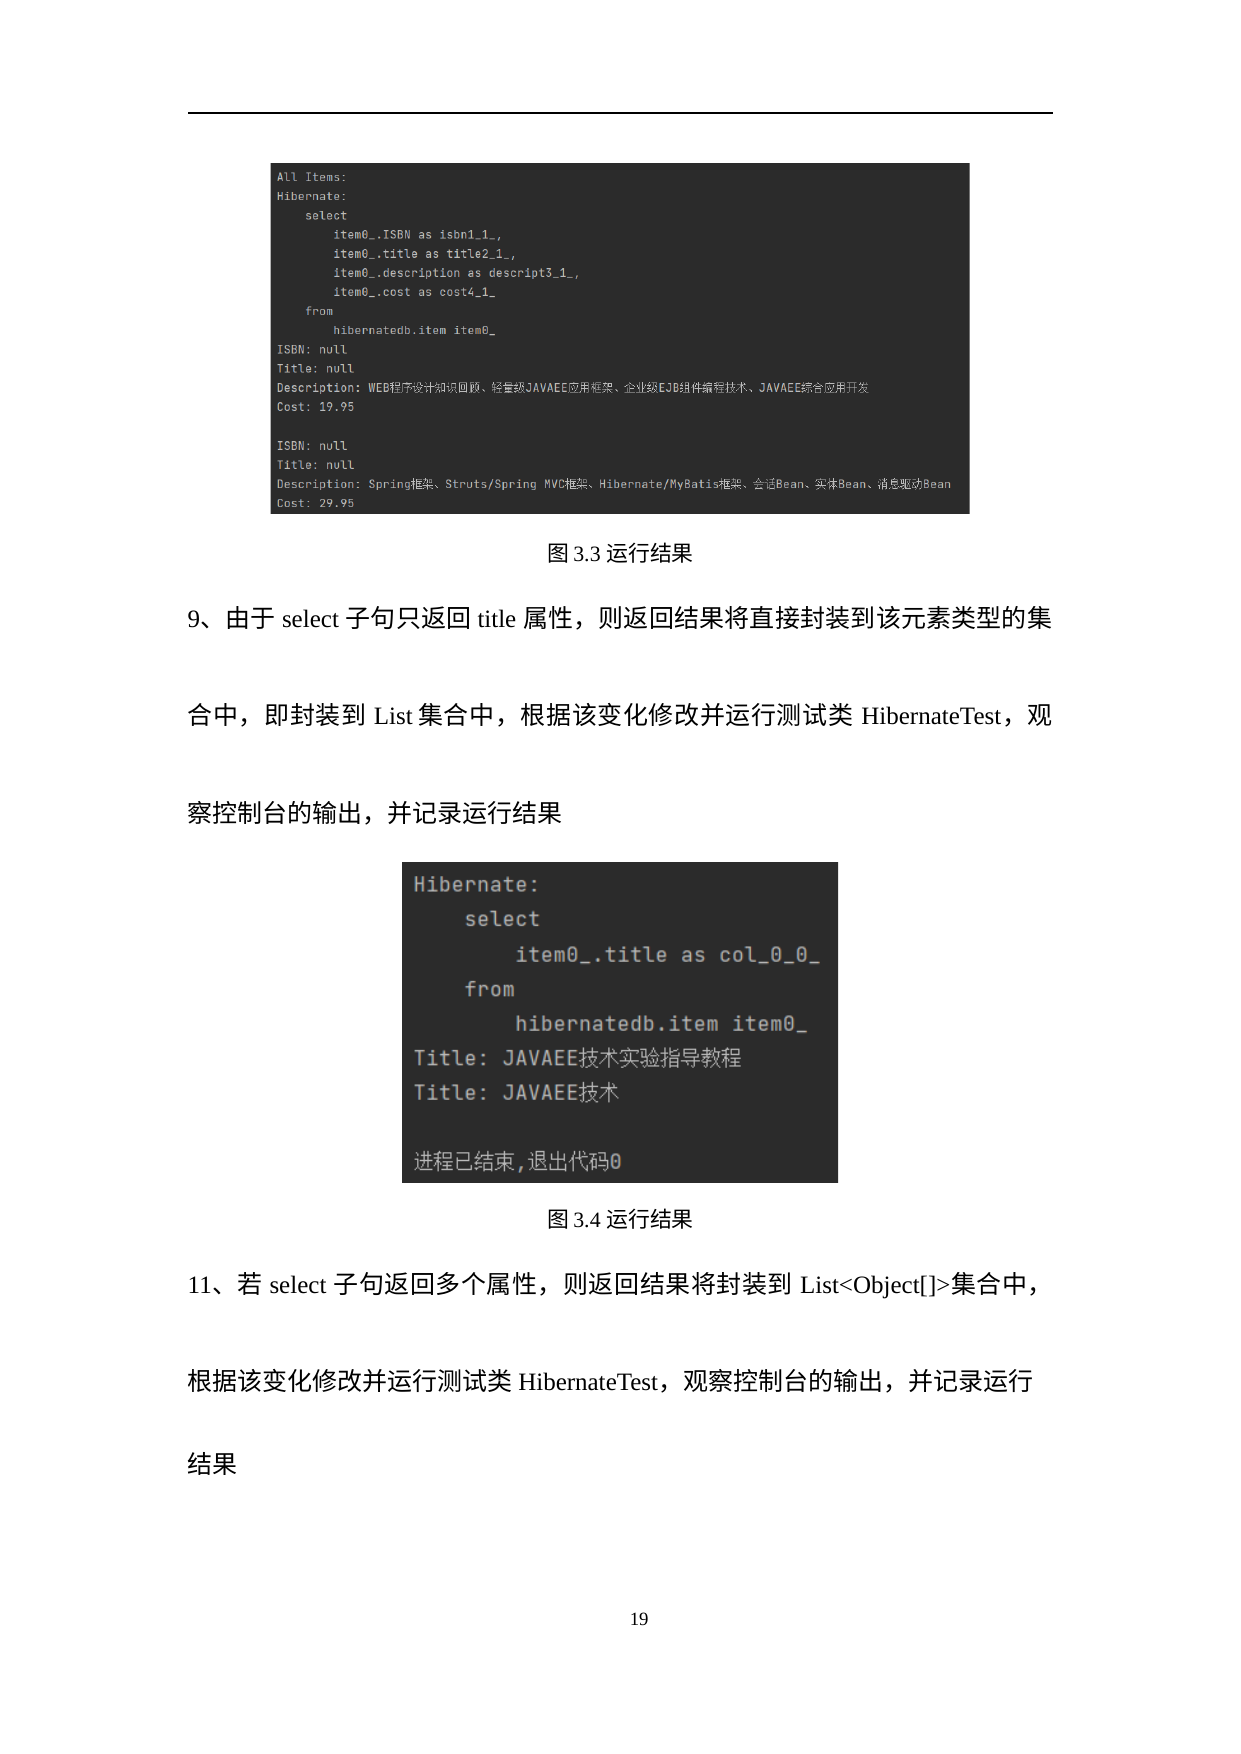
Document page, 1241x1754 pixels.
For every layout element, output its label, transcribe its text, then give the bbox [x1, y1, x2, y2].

text 图3.4 运行结果 [187, 1201, 1053, 1234]
picture [402, 862, 839, 1183]
text 结果 [187, 1430, 1053, 1495]
text 9、由于 select 子句只返回 title 属性，则返回结果将直接封装到该元素类型的集 合中，即封装到 List集合中，根据该变化修改并运行测试类 HibernateTest，观察控制台的输出，并记录运行结果 [187, 584, 1053, 844]
picture [270, 163, 970, 514]
text 11、若 select 子句返回多个属性，则返回结果将封装到 List<Object[]>集合中，根据该变化修改并运行测试类 HibernateTest，观察控制台的输出，并记录运行 [187, 1250, 1053, 1412]
text 图3.3 运行结果 [187, 536, 1053, 568]
